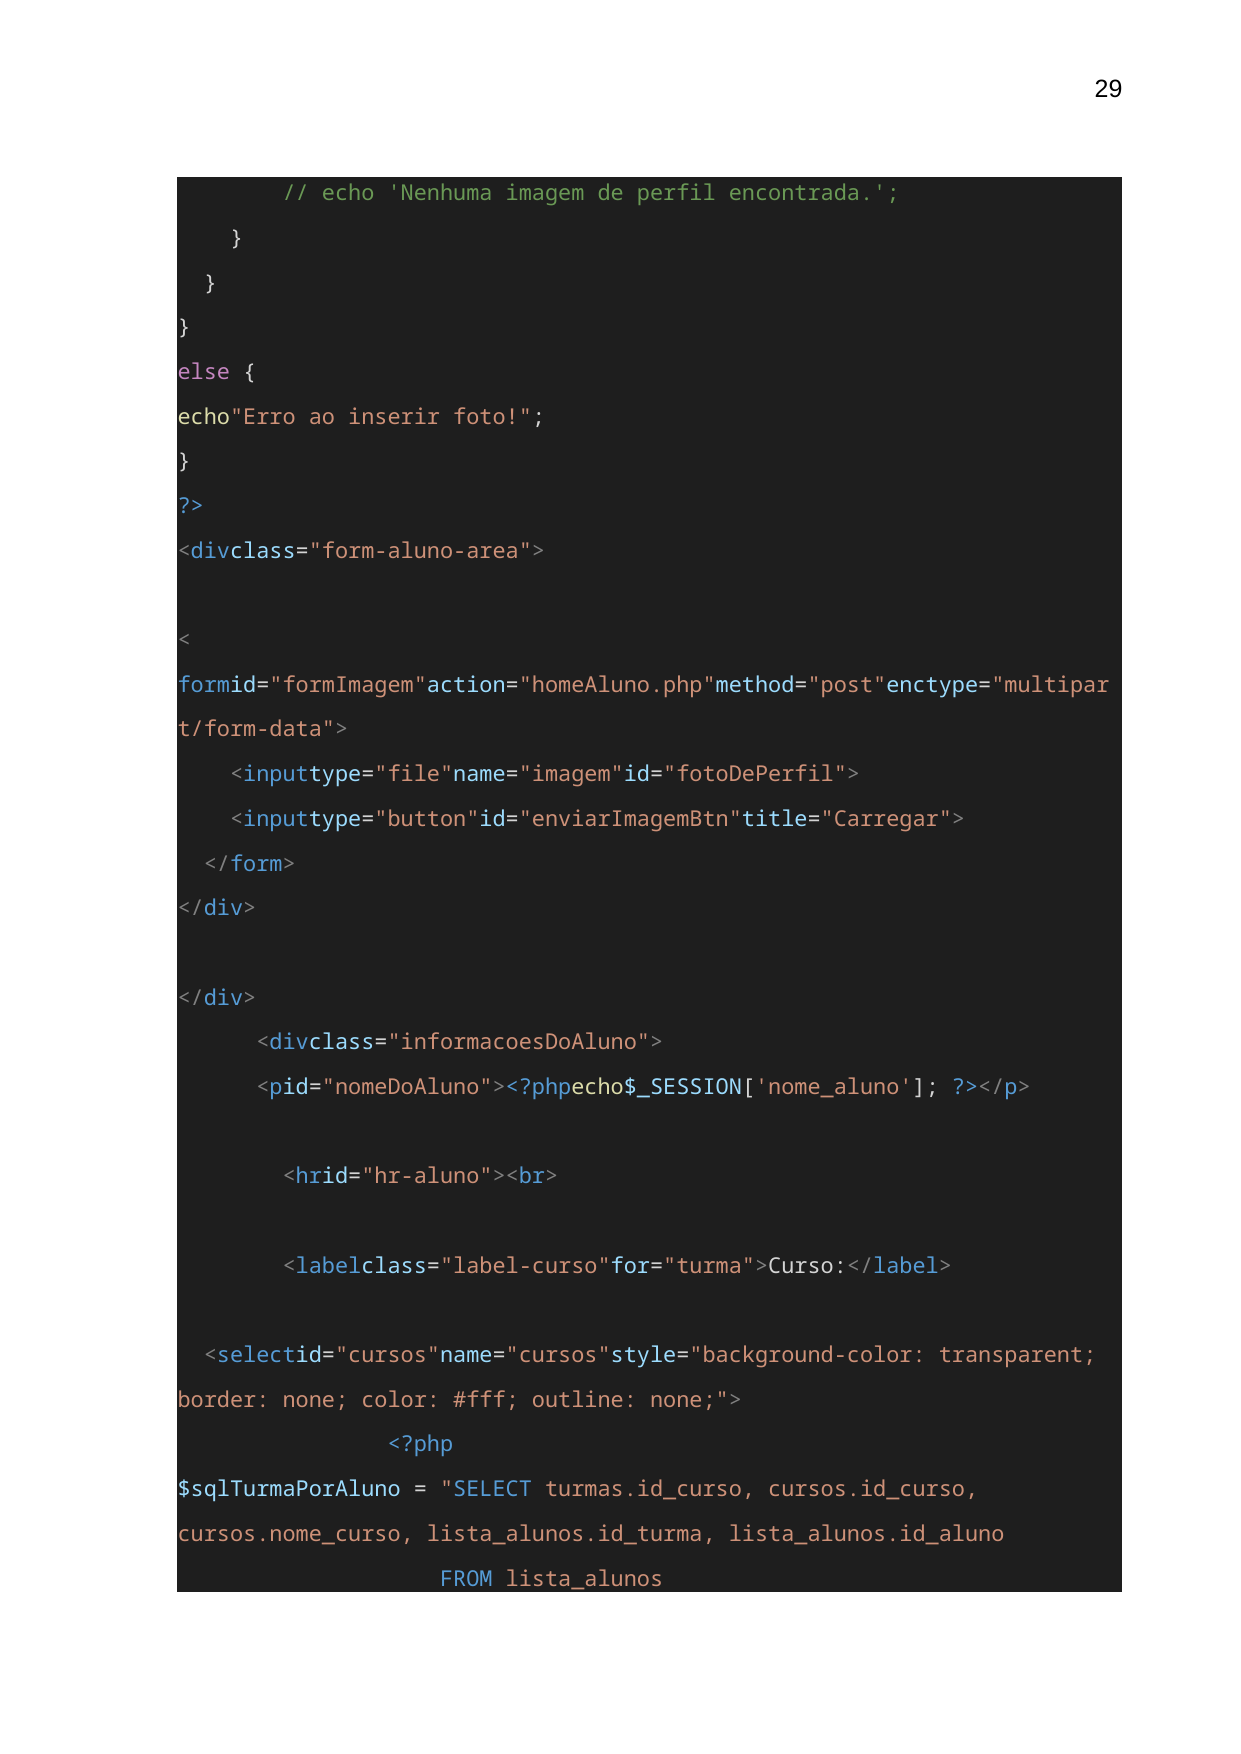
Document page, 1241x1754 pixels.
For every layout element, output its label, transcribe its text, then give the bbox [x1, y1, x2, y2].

text $sqlTurmaPorAluno = "SELECT turmas.id_curso, cursos.id_curso, cursos.nome_curso, lista_alunos.id_turma, lista_alunos.id_aluno [177, 1473, 1122, 1548]
text <inputtype="file"name="imagem"id="fotoDePerfil"> [177, 758, 1122, 788]
text <inputtype="button"id="enviarImagemBtn"title="Carregar"> [177, 803, 1122, 833]
text </div> [177, 892, 1122, 922]
text <labelclass="label-curso"for="turma">Curso:</label> [177, 1250, 1122, 1279]
text } [177, 311, 1122, 341]
text <divclass="informacoesDoAluno"> [177, 1026, 1122, 1056]
text <?php [177, 1428, 1122, 1458]
text <divclass="form-aluno-area"> [177, 535, 1122, 564]
text } [177, 222, 1122, 252]
text FROM lista_alunos [177, 1562, 1122, 1592]
text <selectid="cursos"name="cursos"style="background-color: transparent; border: none; color: #fff; outline: none;"> [177, 1339, 1122, 1413]
text else { [177, 356, 1122, 386]
text // echo 'Nenhuma imagem de perfil encontrada.'; [177, 177, 1122, 207]
text ?> [177, 490, 1122, 520]
text <formid="formImagem"action="homeAluno.php"method="post"enctype="multipart/form-data"> [177, 579, 1122, 743]
text echo"Erro ao inserir foto!"; [177, 401, 1122, 430]
text </div> [177, 982, 1122, 1011]
text <pid="nomeDoAluno"><?phpecho$_SESSION['nome_aluno']; ?></p> [177, 1071, 1122, 1101]
text } [177, 267, 1122, 296]
text <hrid="hr-aluno"><br> [177, 1160, 1122, 1190]
text } [177, 445, 1122, 475]
text </form> [177, 847, 1122, 877]
